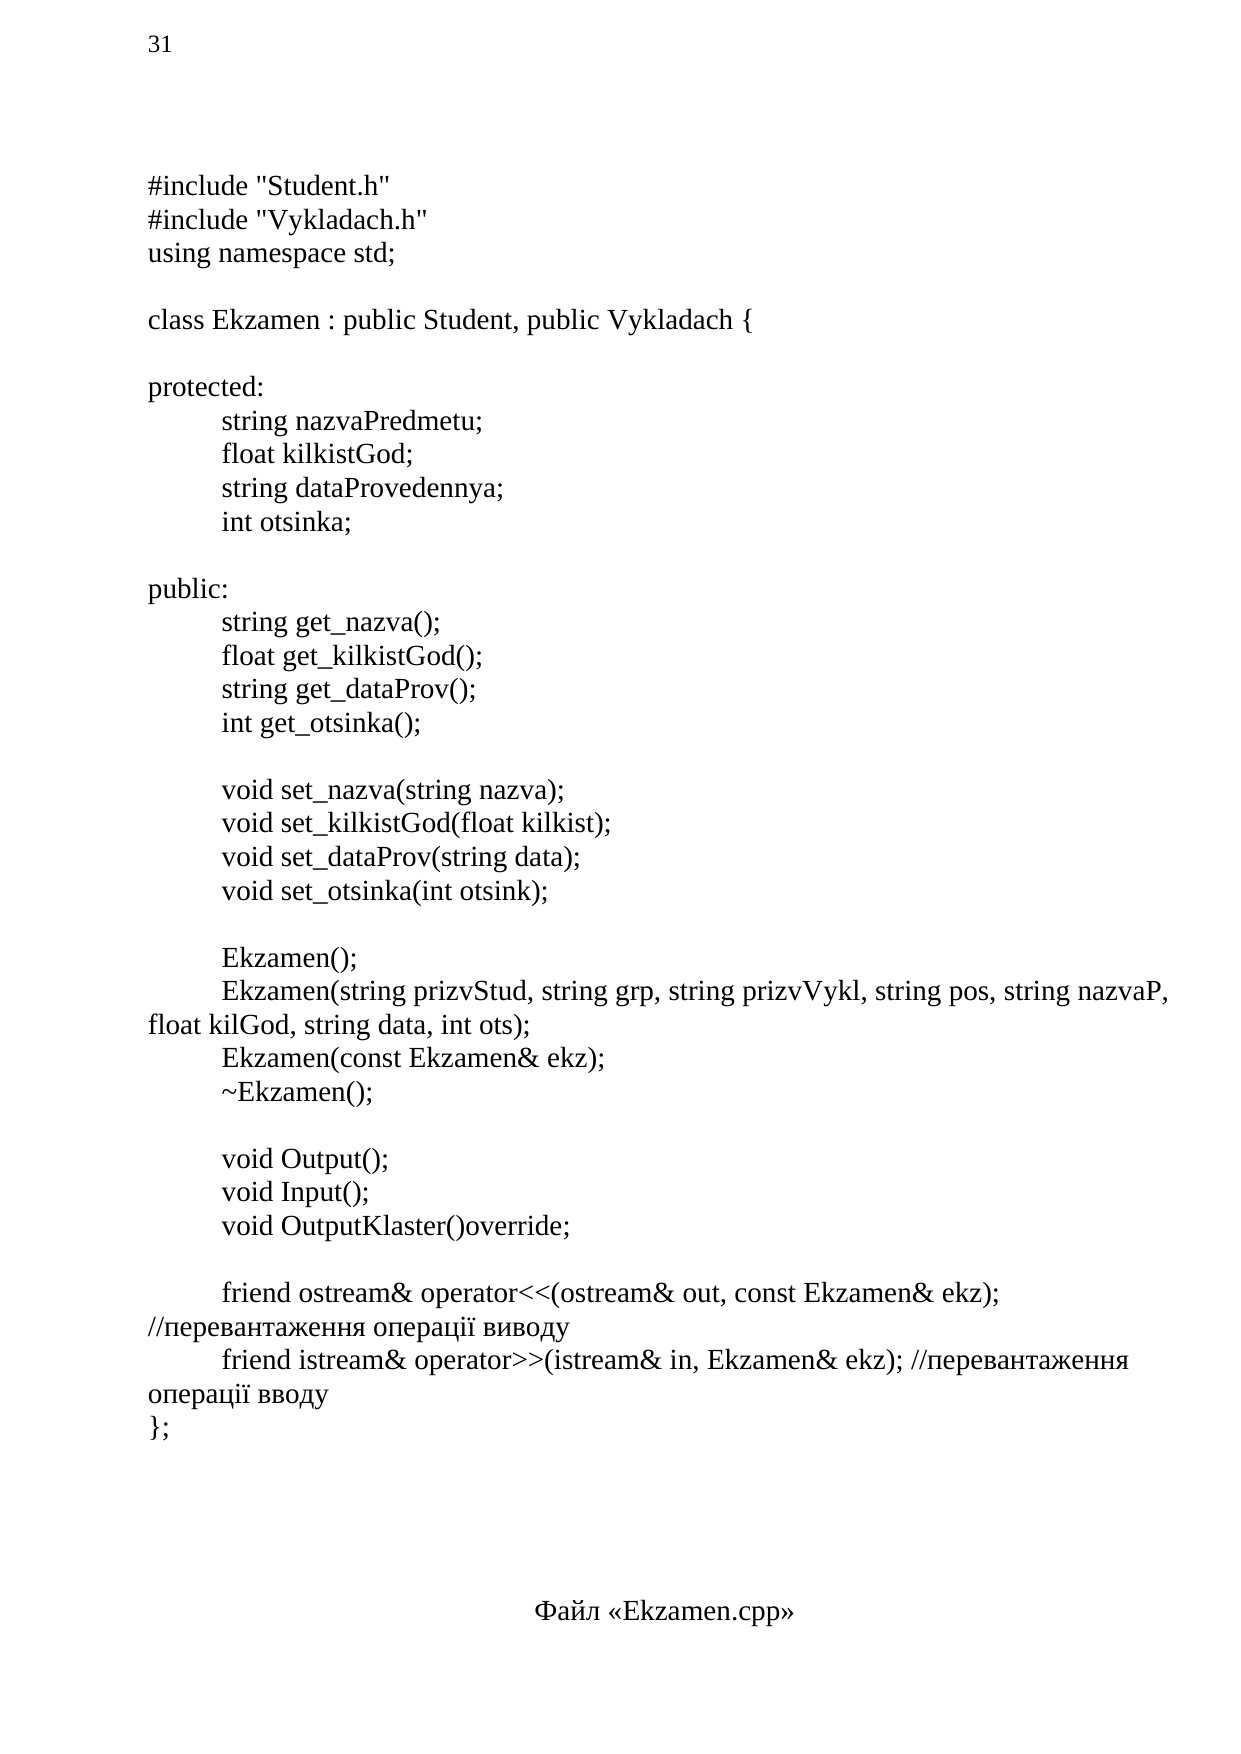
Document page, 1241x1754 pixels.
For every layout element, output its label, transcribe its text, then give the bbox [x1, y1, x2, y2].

text using namespace std; [148, 235, 1181, 269]
text void set_nazva(string nazva); [148, 772, 1181, 806]
text Ekzamen(); [148, 940, 1181, 973]
text string get_nazva(); [148, 604, 1181, 638]
text void set_kilkistGod(float kilkist); [148, 806, 1181, 839]
text string nazvaPredmetu; [148, 403, 1181, 437]
text void set_dataProv(string data); [148, 839, 1181, 873]
text ~Ekzamen(); [148, 1074, 1181, 1107]
text int otsinka; [148, 504, 1181, 537]
text void Output(); [148, 1141, 1181, 1174]
text Ekzamen(string prizvStud, string grp, string prizvVykl, string pos, string nazvaP, float kilGod, string data, int ots); [148, 973, 1181, 1040]
text #include "Student.h" [148, 168, 1181, 202]
text Ekzamen(const Ekzamen& ekz); [148, 1040, 1181, 1074]
text float kilkistGod; [148, 437, 1181, 470]
text int get_otsinka(); [148, 705, 1181, 738]
text friend ostream& operator<<(ostream& out, const Ekzamen& ekz); //перевантаження операції виводу [148, 1275, 1181, 1342]
text protected: [148, 369, 1181, 403]
text string dataProvedennya; [148, 470, 1181, 504]
text #include "Vykladach.h" [148, 202, 1181, 235]
text Файл «Ekzamen.cpp» [148, 1593, 1181, 1627]
text public: [148, 571, 1181, 604]
text void OutputKlaster()override; [148, 1208, 1181, 1242]
text float get_kilkistGod(); [148, 638, 1181, 671]
text class Ekzamen : public Student, public Vykladach { [148, 302, 1181, 336]
text string get_dataProv(); [148, 671, 1181, 705]
text void set_otsinka(int otsink); [148, 873, 1181, 906]
text }; [148, 1409, 1181, 1443]
text friend istream& operator>>(istream& in, Ekzamen& ekz); //перевантаження операції вводу [148, 1342, 1181, 1409]
text void Input(); [148, 1174, 1181, 1208]
